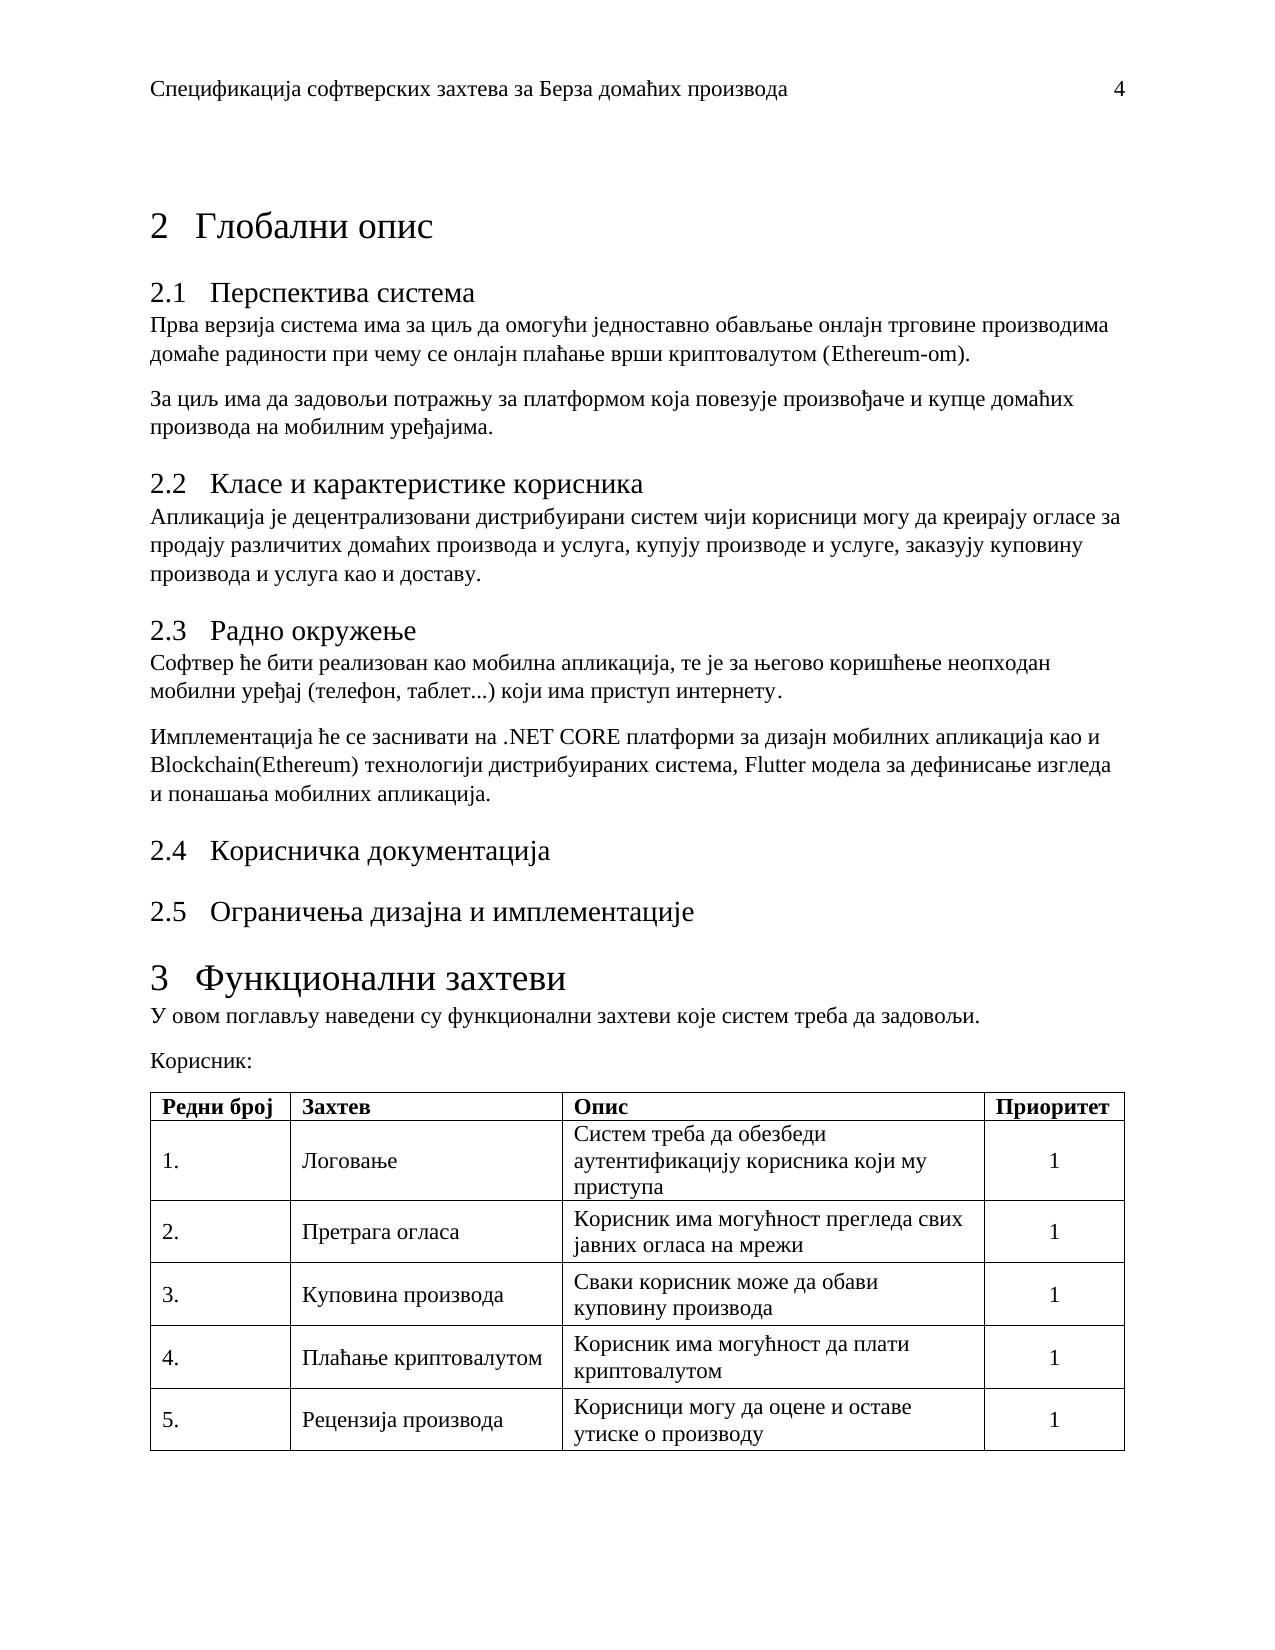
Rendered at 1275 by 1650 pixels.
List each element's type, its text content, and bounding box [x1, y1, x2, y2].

subtitle Глобални опис [150, 203, 1125, 247]
text Прва верзија система има за циљ да омогући једноставно обављање онлајн трговине производима домаће радиности при чему се онлајн плаћање врши криптовалутом (Ethereum-om). [150, 311, 1125, 366]
text Имплементација ће се заснивати на .NET CORE платформи за дизајн мобилних апликација као и Blockchain(Ethereum) технологији дистрибуираних система, Flutter модела за дефинисање изгледа и понашања мобилних апликација. [150, 723, 1125, 806]
table_cell 1 [985, 1121, 1124, 1199]
table_cell Систем треба да обезбеди аутентификацију корисника који му приступа [563, 1121, 984, 1199]
text Софтвер ће бити реализован као мобилна апликација, те је за његово коришћење неопходан мобилни уређај (телефон, таблет...) који има приступ интернету. [150, 649, 1125, 704]
subtitle Радно окружење [150, 613, 1125, 647]
table_cell 1 [985, 1326, 1124, 1388]
table_cell 1 [985, 1263, 1124, 1325]
text У овом поглављу наведени су функционални захтеви које систем треба да задовољи. [150, 1002, 1125, 1028]
table_cell 1 [985, 1201, 1124, 1262]
table_cell Корисници могу да оцене и оставе утиске о производу [563, 1389, 984, 1450]
table_header Опис [563, 1093, 984, 1119]
table_cell Сваки корисник може да обави куповину производа [563, 1263, 984, 1325]
table_cell Рецензија производа [291, 1389, 562, 1450]
table_header Редни број [151, 1093, 290, 1119]
table_cell 1 [985, 1389, 1124, 1450]
subtitle Корисничка документација [150, 833, 1125, 867]
table_cell 5. [151, 1389, 290, 1450]
text Апликација је децентрализовани дистрибуирани систем чији корисници могу да креирају огласе за продају различитих домаћих производа и услуга, купују производе и услуге, заказују куповину производа и услуга као и доставу. [150, 503, 1125, 586]
table_header Захтев [291, 1093, 562, 1119]
table_header Приоритет [985, 1093, 1124, 1119]
table_cell Плаћање криптовалутом [291, 1326, 562, 1388]
subtitle Класе и карактеристике корисника [150, 467, 1125, 500]
table_cell Корисник има могућност прегледа свих јавних огласа на мрежи [563, 1201, 984, 1262]
subtitle Функционални захтеви [150, 955, 1125, 998]
table_cell Куповина производа [291, 1263, 562, 1325]
table_cell Корисник има могућност да плати криптовалутом [563, 1326, 984, 1388]
subtitle Ограничења дизајна и имплементације [150, 894, 1125, 928]
table_cell 2. [151, 1201, 290, 1262]
table_cell Претрага огласа [291, 1201, 562, 1262]
text За циљ има да задовољи потражњу за платформом која повезује произвођаче и купце домаћих производа на мобилним уређајима. [150, 385, 1125, 439]
subtitle Перспектива система [150, 275, 1125, 308]
text Корисник: [150, 1047, 1125, 1073]
table_cell 1. [151, 1121, 290, 1199]
table_cell 3. [151, 1263, 290, 1325]
table_cell Логовање [291, 1121, 562, 1199]
table_cell 4. [151, 1326, 290, 1388]
